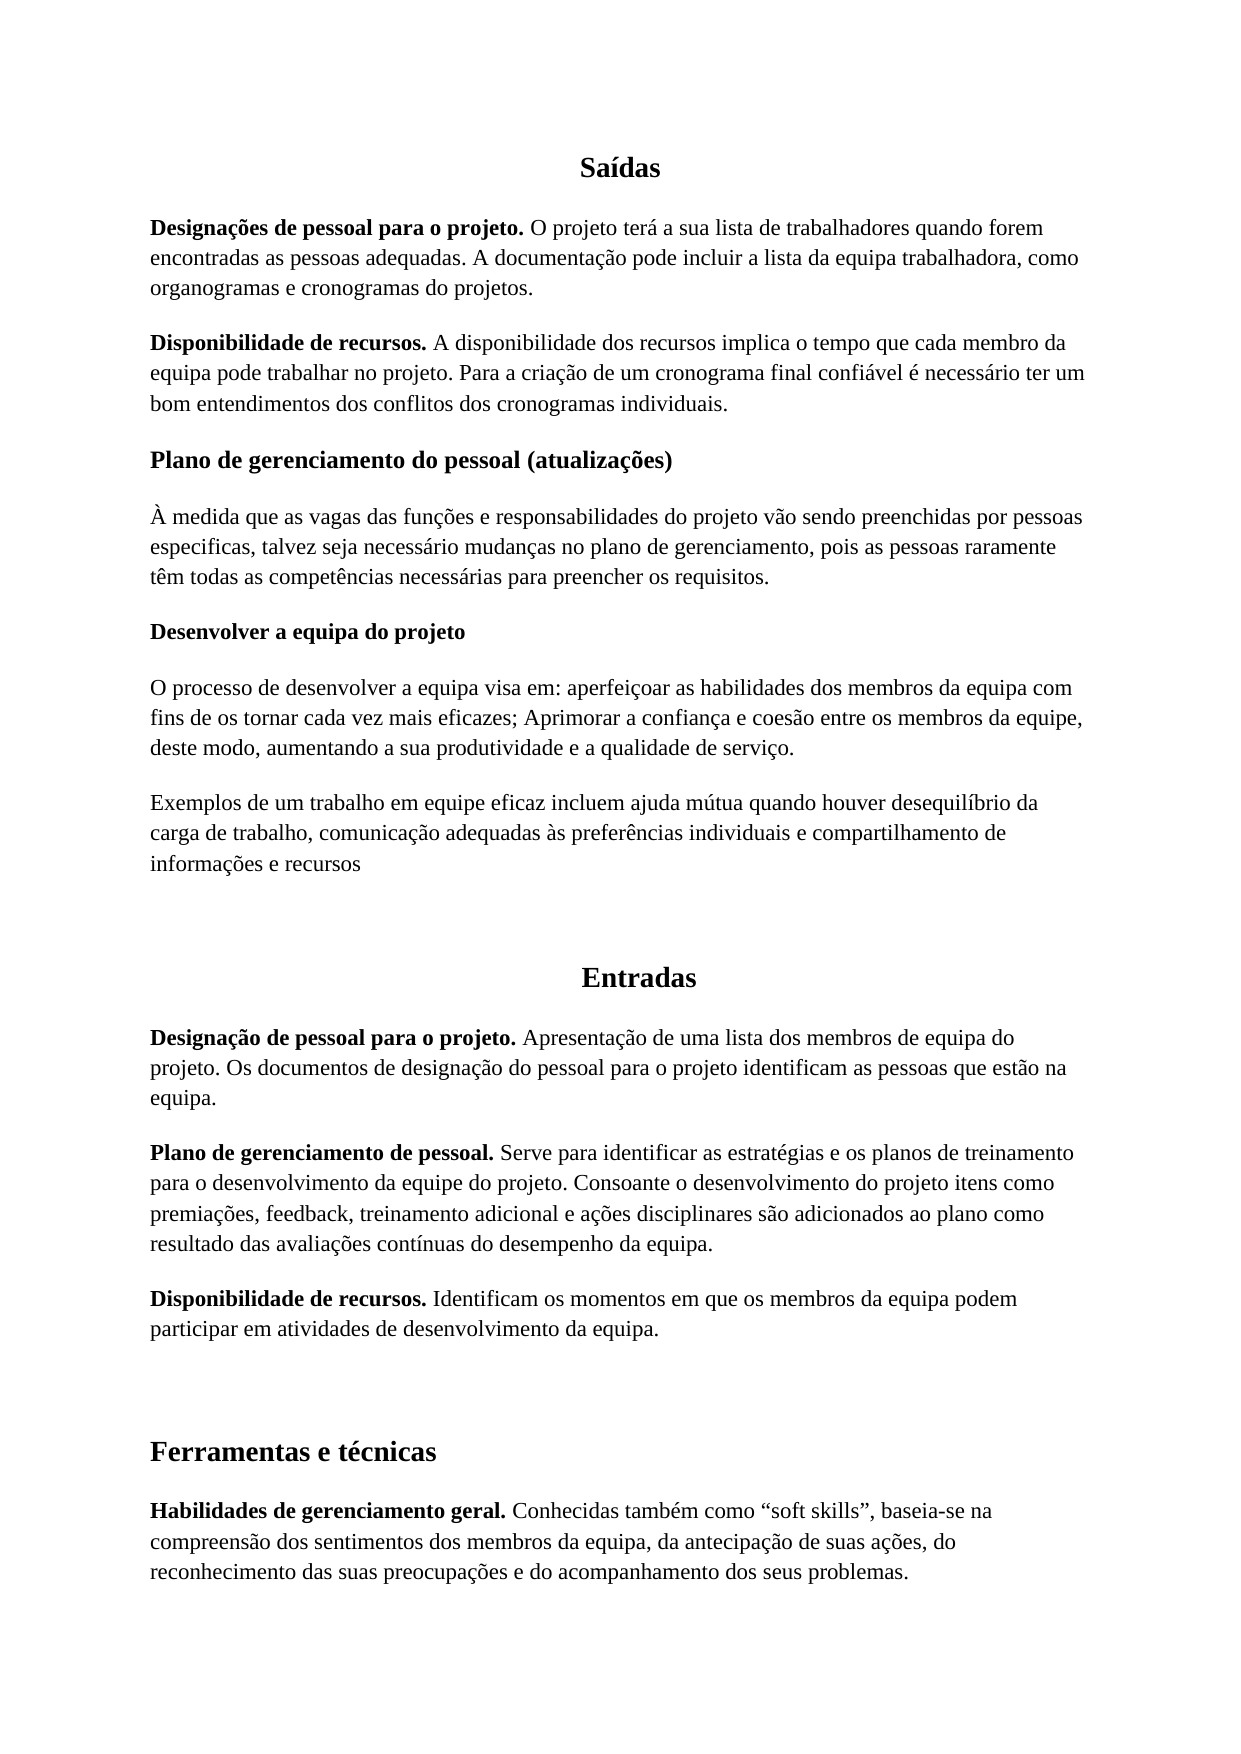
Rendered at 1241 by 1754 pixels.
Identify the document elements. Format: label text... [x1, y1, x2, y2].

text Entradas [150, 960, 1090, 994]
text Plano de gerenciamento do pessoal (atualizações) [150, 445, 1090, 473]
text Exemplos de um trabalho em equipe eficaz incluem ajuda mútua quando houver desequilíbrio da carga de trabalho, comunicação adequadas às preferências individuais e compartilhamento de informações e recursos [150, 789, 1090, 876]
text À medida que as vagas das funções e responsabilidades do projeto vão sendo preenchidas por pessoas especificas, talvez seja necessário mudanças no plano de gerenciamento, pois as pessoas raramente têm todas as competências necessárias para preencher os requisitos. [150, 503, 1090, 589]
text Saídas [150, 150, 1090, 183]
text Desenvolver a equipa do projeto [150, 618, 1090, 645]
text O processo de desenvolver a equipa visa em: aperfeiçoar as habilidades dos membros da equipa com fins de os tornar cada vez mais eficazes; Aprimorar a confiança e coesão entre os membros da equipe, deste modo, aumentando a sua produtividade e a qualidade de serviço. [150, 674, 1090, 760]
text Designações de pessoal para o projeto. O projeto terá a sua lista de trabalhadores quando forem encontradas as pessoas adequadas. A documentação pode incluir a lista da equipa trabalhadora, como organogramas e cronogramas do projetos. [150, 213, 1090, 300]
text Habilidades de gerenciamento geral. Conhecidas também como “soft skills”, baseia-se na compreensão dos sentimentos dos membros da equipa, da antecipação de suas ações, do reconhecimento das suas preocupações e do acompanhamento dos seus problemas. [150, 1498, 1090, 1584]
text Disponibilidade de recursos. Identificam os momentos em que os membros da equipa podem participar em atividades de desenvolvimento da equipa. [150, 1285, 1090, 1342]
text Designação de pessoal para o projeto. Apresentação de uma lista dos membros de equipa do projeto. Os documentos de designação do pessoal para o projeto identificam as pessoas que estão na equipa. [150, 1024, 1090, 1110]
text Disponibilidade de recursos. A disponibilidade dos recursos implica o tempo que cada membro da equipa pode trabalhar no projeto. Para a criação de um cronograma final confiável é necessário ter um bom entendimentos dos conflitos dos cronogramas individuais. [150, 329, 1090, 416]
text Plano de gerenciamento de pessoal. Serve para identificar as estratégias e os planos de treinamento para o desenvolvimento da equipe do projeto. Consoante o desenvolvimento do projeto itens como premiações, feedback, treinamento adicional e ações disciplinares são adicionados ao plano como resultado das avaliações contínuas do desempenho da equipa. [150, 1139, 1090, 1256]
text Ferramentas e técnicas [150, 1434, 1090, 1468]
